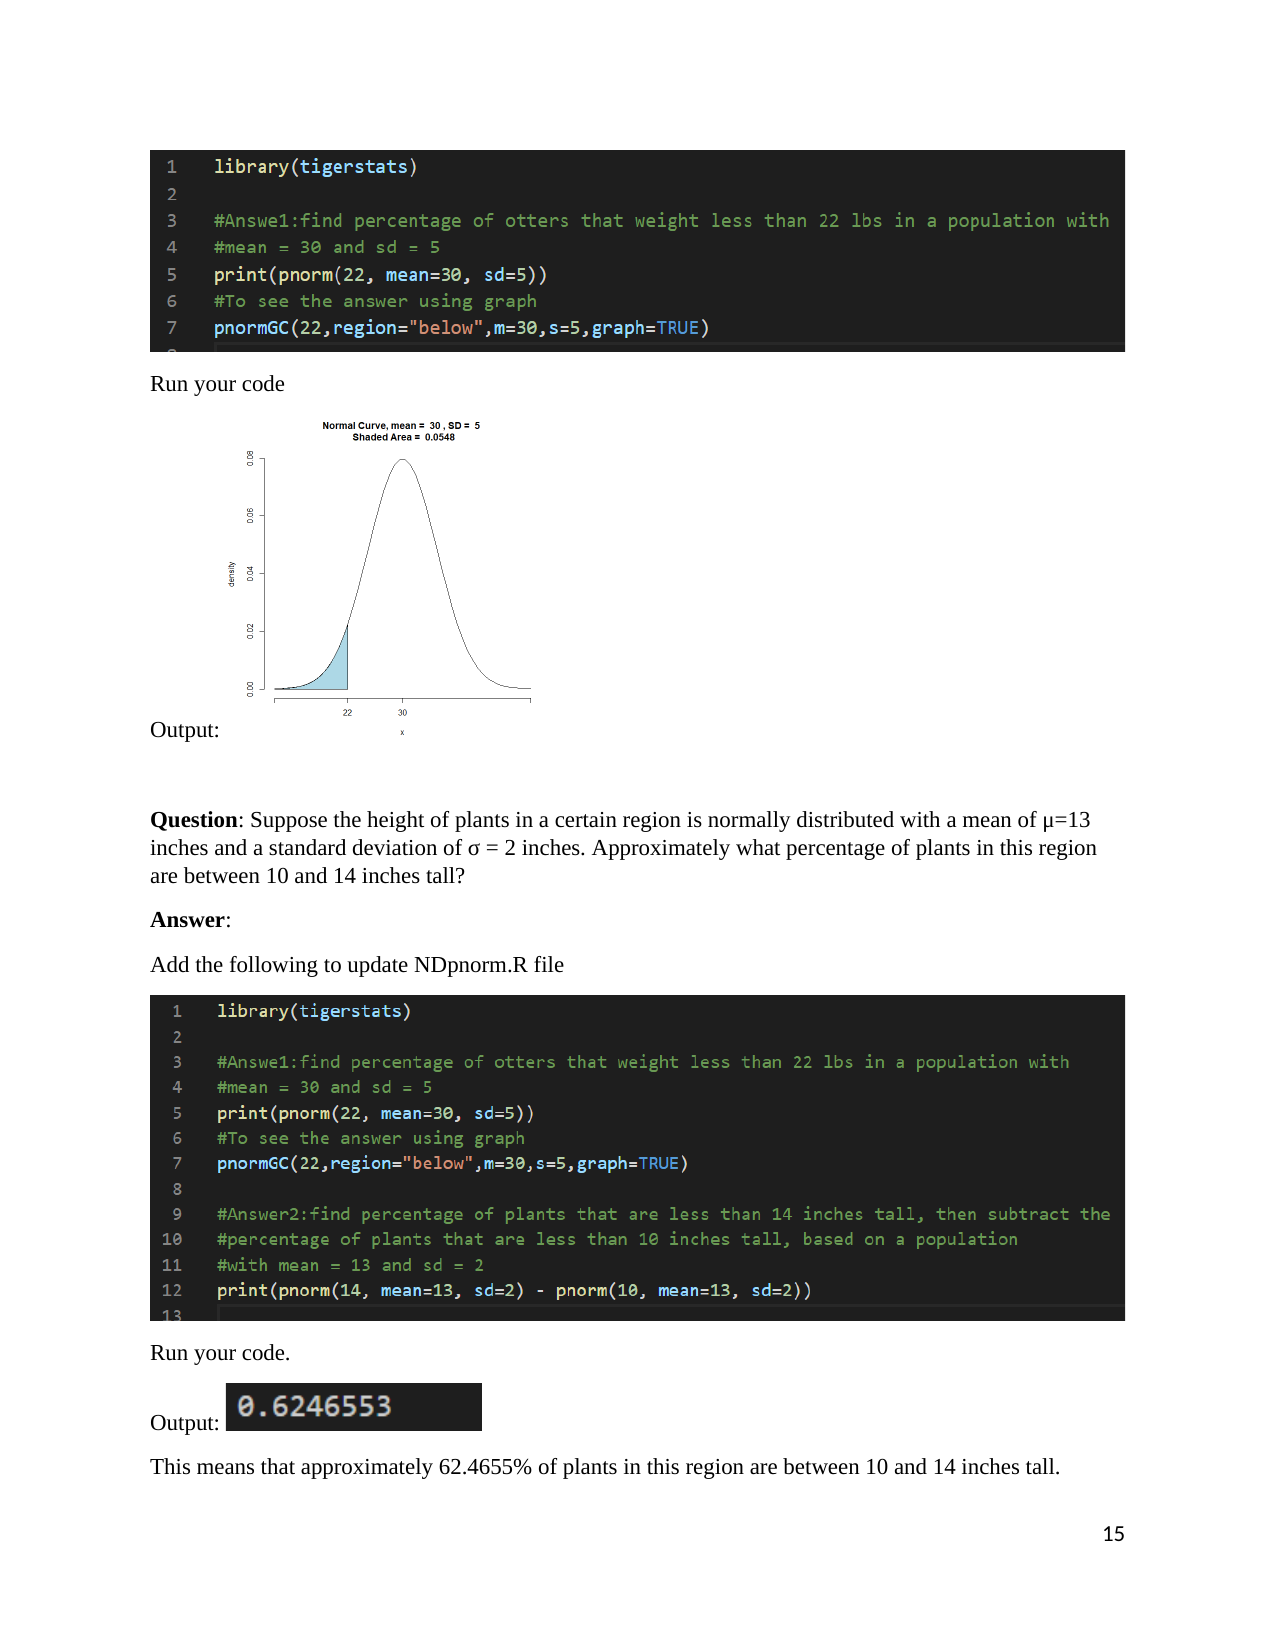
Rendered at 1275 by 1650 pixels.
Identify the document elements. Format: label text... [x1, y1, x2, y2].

text This means that approximately 62.4655% of plants in this region are between 10 and 14 inches tall. [150, 1453, 1125, 1480]
picture [225, 1383, 482, 1431]
picture [150, 150, 1125, 352]
text Question: Suppose the height of plants in a certain region is normally distributed with a mean of μ=13 inches and a standard deviation of σ = 2 inches. Approximately what percentage of plants in this region are between 10 and 14 inches tall? [150, 806, 1125, 888]
text Answer: [150, 906, 1125, 933]
text Run your code [150, 370, 1125, 396]
text Run your code. [150, 1339, 1125, 1365]
picture [225, 414, 536, 738]
picture [150, 995, 1125, 1321]
text Output: [150, 1383, 1125, 1435]
text Add the following to update NDpnorm.R file [150, 951, 1125, 977]
